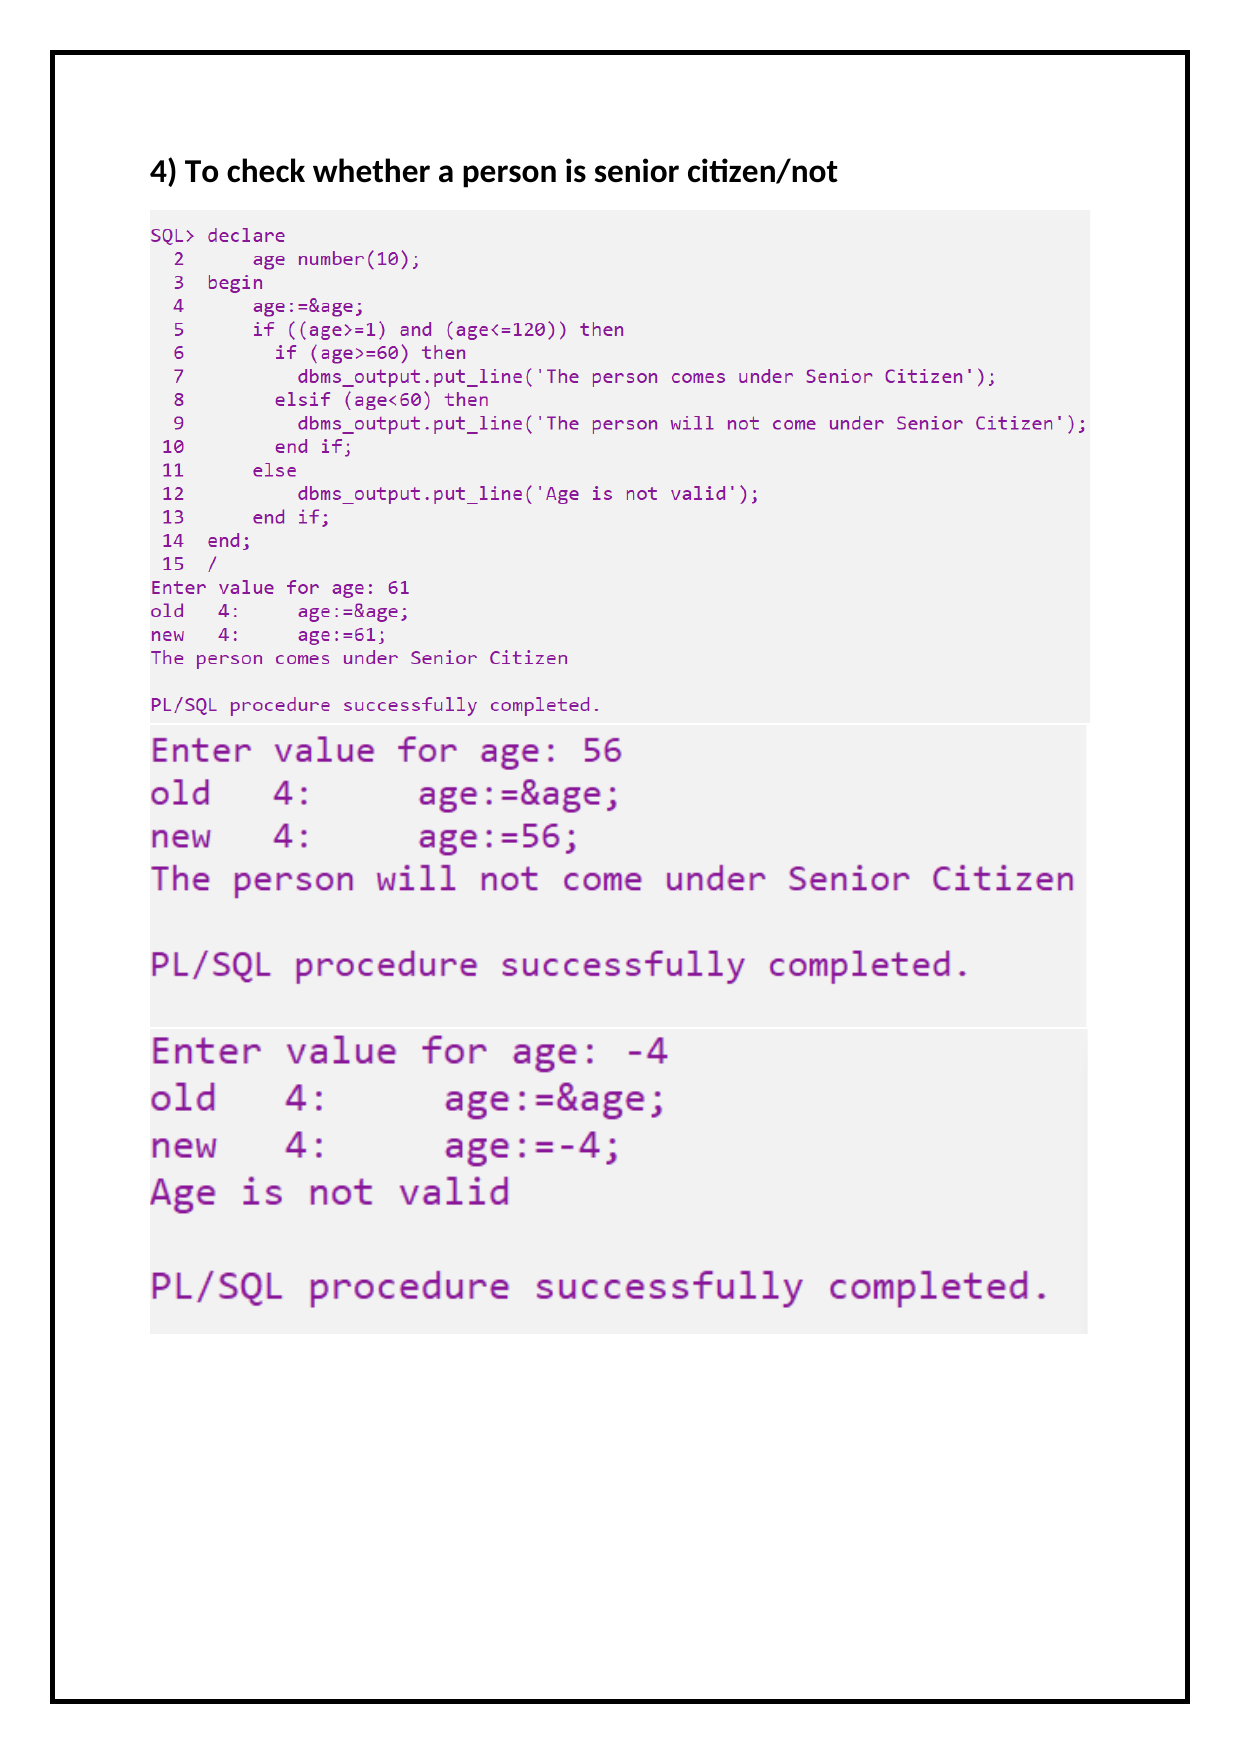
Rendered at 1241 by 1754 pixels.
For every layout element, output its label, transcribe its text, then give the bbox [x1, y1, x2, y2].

text 4) To check whether a person is senior citizen/not [150, 150, 1090, 191]
picture [150, 725, 1087, 1027]
picture [150, 1029, 1088, 1334]
picture [150, 210, 1091, 723]
